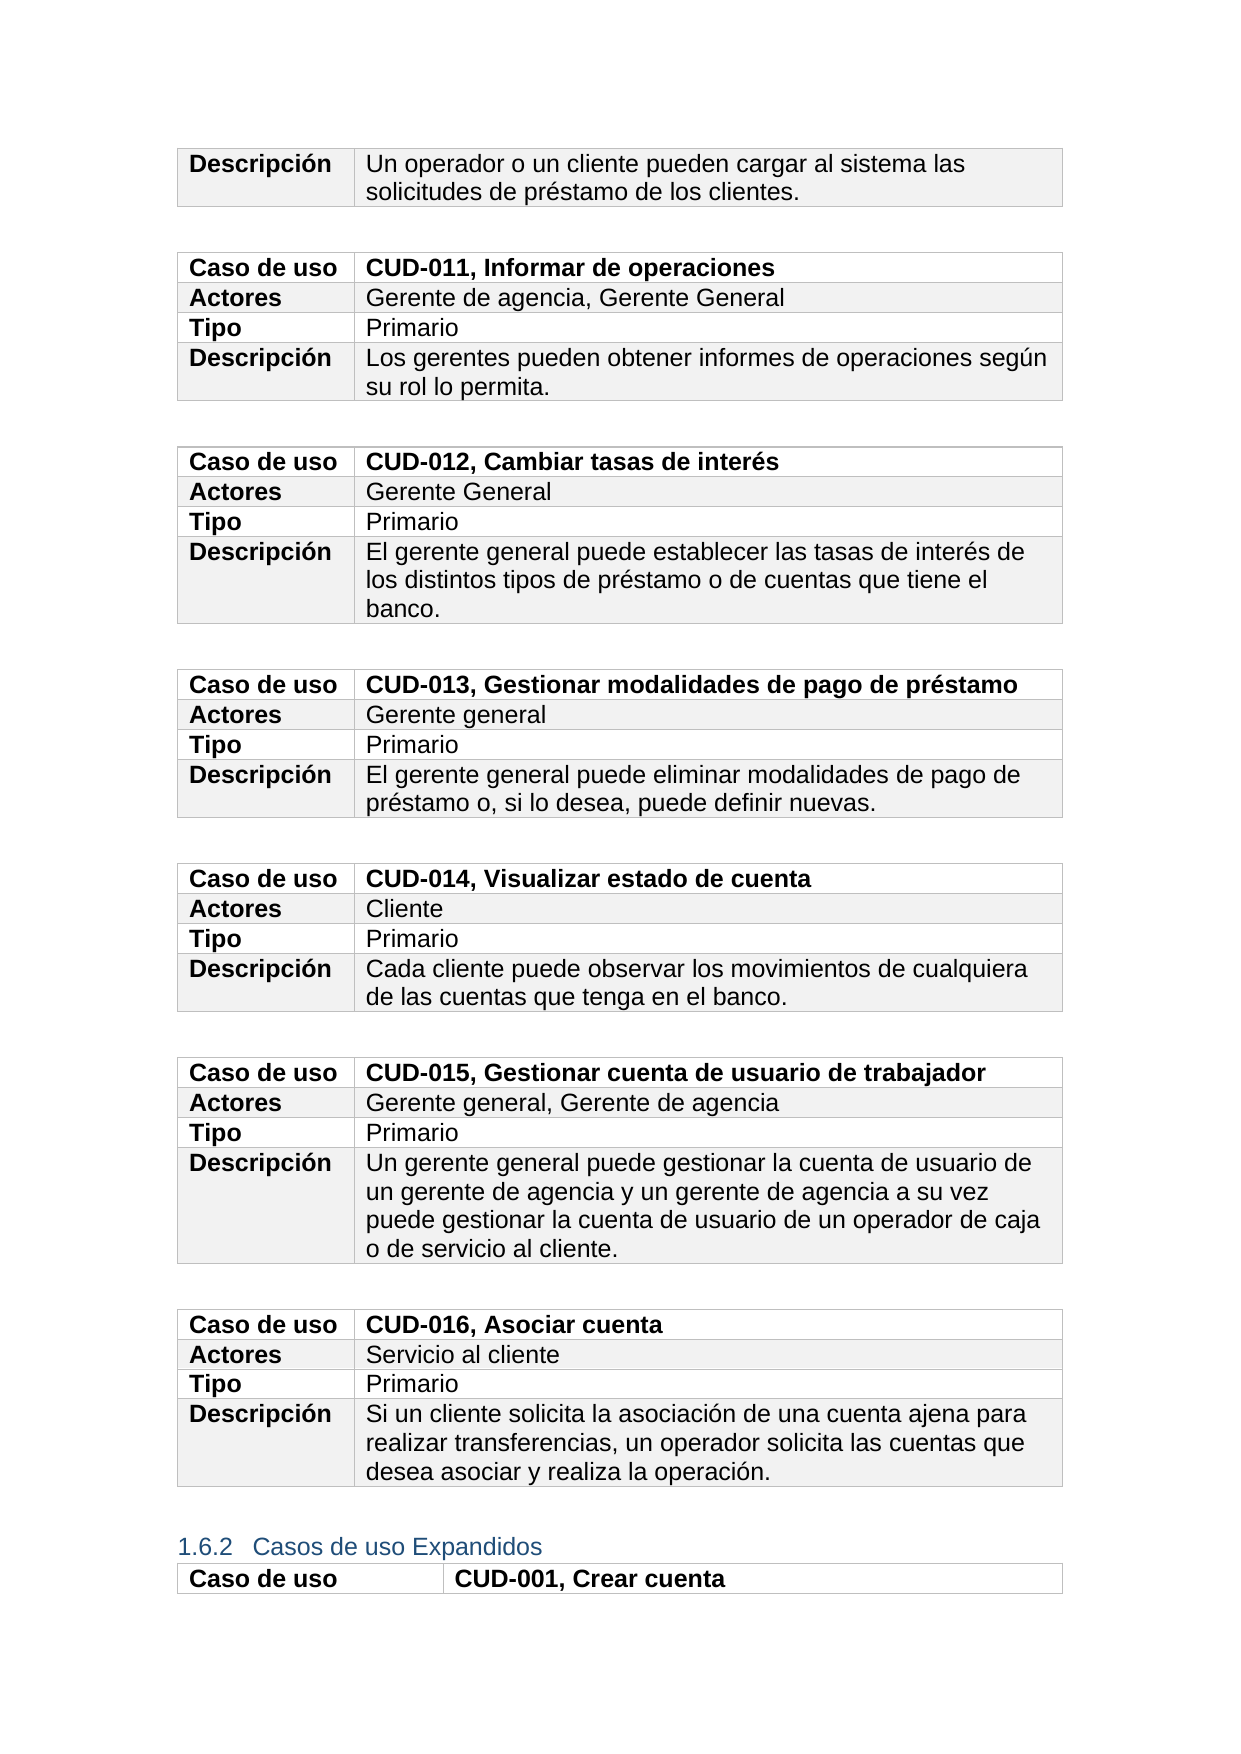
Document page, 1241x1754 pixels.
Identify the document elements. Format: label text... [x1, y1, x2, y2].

table_cell Gerente general [355, 700, 1062, 729]
table_cell Descripción [178, 343, 354, 400]
table_cell Cada cliente puede observar los movimientos de cualquiera de las cuentas que tenga en el banco. [355, 954, 1062, 1011]
table_cell Descripción [178, 1148, 354, 1263]
table_cell Actores [178, 477, 354, 506]
table_cell Descripción [178, 149, 354, 206]
table_cell Primario [355, 1118, 1062, 1147]
table_cell Primario [355, 730, 1062, 758]
table_cell Tipo [178, 1370, 354, 1398]
table_cell Un gerente general puede gestionar la cuenta de usuario de un gerente de agencia y un gerente de agencia a su vez puede gestionar la cuenta de usuario de un operador de caja o de servicio al cliente. [355, 1148, 1062, 1263]
table_cell Servicio al cliente [355, 1340, 1062, 1368]
table_header Caso de uso [178, 1310, 354, 1339]
table_cell Descripción [178, 537, 354, 623]
table_header Caso de uso [178, 1058, 354, 1087]
table_cell Tipo [178, 1118, 354, 1147]
table_cell Descripción [178, 760, 354, 817]
table_cell Descripción [178, 954, 354, 1011]
table_cell Tipo [178, 730, 354, 758]
table_cell Gerente General [355, 477, 1062, 506]
table_cell Tipo [178, 313, 354, 342]
table_header Caso de uso [178, 864, 354, 893]
table_header Caso de uso [178, 448, 354, 476]
table_cell Los gerentes pueden obtener informes de operaciones según su rol lo permita. [355, 343, 1062, 400]
table_header CUD-012, Cambiar tasas de interés [355, 448, 1062, 476]
table_cell Si un cliente solicita la asociación de una cuenta ajena para realizar transferencias, un operador solicita las cuentas que desea asociar y realiza la operación. [355, 1399, 1062, 1486]
table_cell Un operador o un cliente pueden cargar al sistema las solicitudes de préstamo de los clientes. [355, 149, 1062, 206]
table_cell Gerente de agencia, Gerente General [355, 283, 1062, 312]
table_header CUD-001, Crear cuenta [444, 1564, 1062, 1592]
table_cell El gerente general puede eliminar modalidades de pago de préstamo o, si lo desea, puede definir nuevas. [355, 760, 1062, 817]
table_cell Gerente general, Gerente de agencia [355, 1088, 1062, 1117]
table_header Caso de uso [178, 1564, 443, 1592]
table_header Caso de uso [178, 670, 354, 699]
table_header Caso de uso [178, 253, 354, 282]
table_cell Primario [355, 507, 1062, 536]
table_cell Descripción [178, 1399, 354, 1486]
table_cell Cliente [355, 894, 1062, 923]
table_cell Actores [178, 894, 354, 923]
table_header CUD-011, Informar de operaciones [355, 253, 1062, 282]
table_cell Primario [355, 1370, 1062, 1398]
table_header CUD-016, Asociar cuenta [355, 1310, 1062, 1339]
table_cell Actores [178, 700, 354, 729]
table_header CUD-013, Gestionar modalidades de pago de préstamo [355, 670, 1062, 699]
table_cell Primario [355, 313, 1062, 342]
table_cell Primario [355, 924, 1062, 953]
table_header CUD-015, Gestionar cuenta de usuario de trabajador [355, 1058, 1062, 1087]
table_cell Actores [178, 283, 354, 312]
table_cell El gerente general puede establecer las tasas de interés de los distintos tipos de préstamo o de cuentas que tiene el banco. [355, 537, 1062, 623]
table_cell Actores [178, 1088, 354, 1117]
table_cell Tipo [178, 924, 354, 953]
subtitle Casos de uso Expandidos [177, 1532, 1063, 1560]
table_cell Actores [178, 1340, 354, 1368]
table_header CUD-014, Visualizar estado de cuenta [355, 864, 1062, 893]
table_cell Tipo [178, 507, 354, 536]
